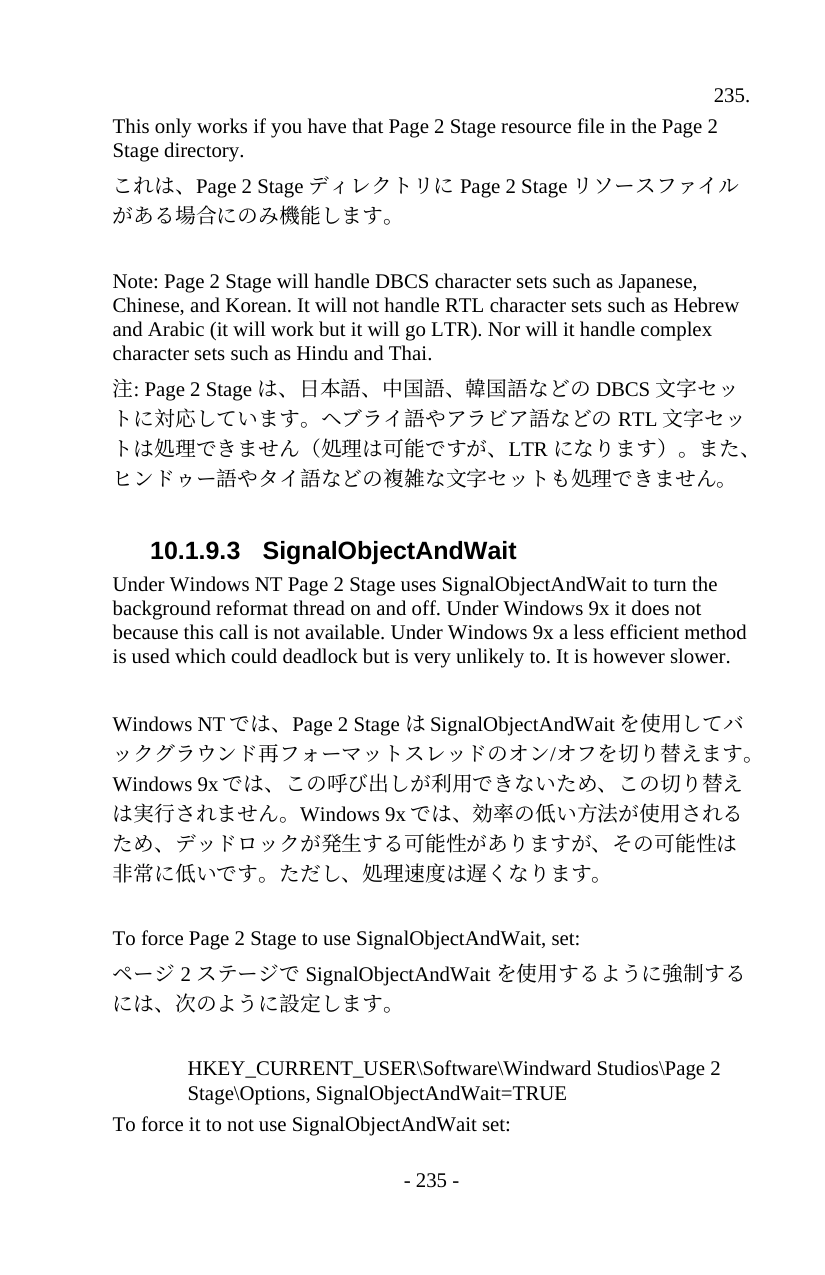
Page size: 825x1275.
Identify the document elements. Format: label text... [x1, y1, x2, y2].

text ページ 2 ステージで SignalObjectAndWait を使用するように強制するには、次のように設定します。 [112, 957, 750, 1017]
text To force it to not use SignalObjectAndWait set: [112, 1112, 750, 1136]
text 注: Page 2 Stage は、日本語、中国語、韓国語などの DBCS 文字セットに対応しています。ヘブライ語やアラビア語などの RTL 文字セットは処理できません（処理は可能ですが、LTR になります）。また、ヒンドゥー語やタイ語などの複雑な文字セットも処理できません。 [112, 372, 750, 492]
text This only works if you have that Page 2 Stage resource file in the Page 2 Stage directory. [112, 114, 750, 162]
text Under Windows NT Page 2 Stage uses SignalObjectAndWait to turn the background reformat thread on and off. Under Windows 9x it does not because this call is not available. Under Windows 9x a less efficient method is used which could deadlock but is very unlikely to. It is however slower. [112, 572, 750, 668]
text これは、Page 2 Stage ディレクトリに Page 2 Stage リソースファイルがある場合にのみ機能します。 [112, 170, 750, 229]
subtitle SignalObjectAndWait [112, 536, 736, 565]
text Windows NTでは、Page 2 Stage はSignalObjectAndWaitを使用してバックグラウンド再フォーマットスレッドのオン/オフを切り替えます。Windows 9xでは、この呼び出しが利用できないため、この切り替えは実行されません。Windows 9xでは、効率の低い方法が使用されるため、デッドロックが発生する可能性がありますが、その可能性は非常に低いです。ただし、処理速度は遅くなります。 [112, 707, 750, 887]
text Note: Page 2 Stage will handle DBCS character sets such as Japanese, Chinese, and Korean. It will not handle RTL character sets such as Hebrew and Arabic (it will work but it will go LTR). Nor will it handle complex character sets such as Hindu and Thai. [112, 268, 750, 365]
text To force Page 2 Stage to use SignalObjectAndWait, set: [112, 926, 750, 950]
text HKEY_CURRENT_USER\Software\Windward Studios\Page 2 Stage\Options, SignalObjectAndWait=TRUE [187, 1056, 750, 1104]
